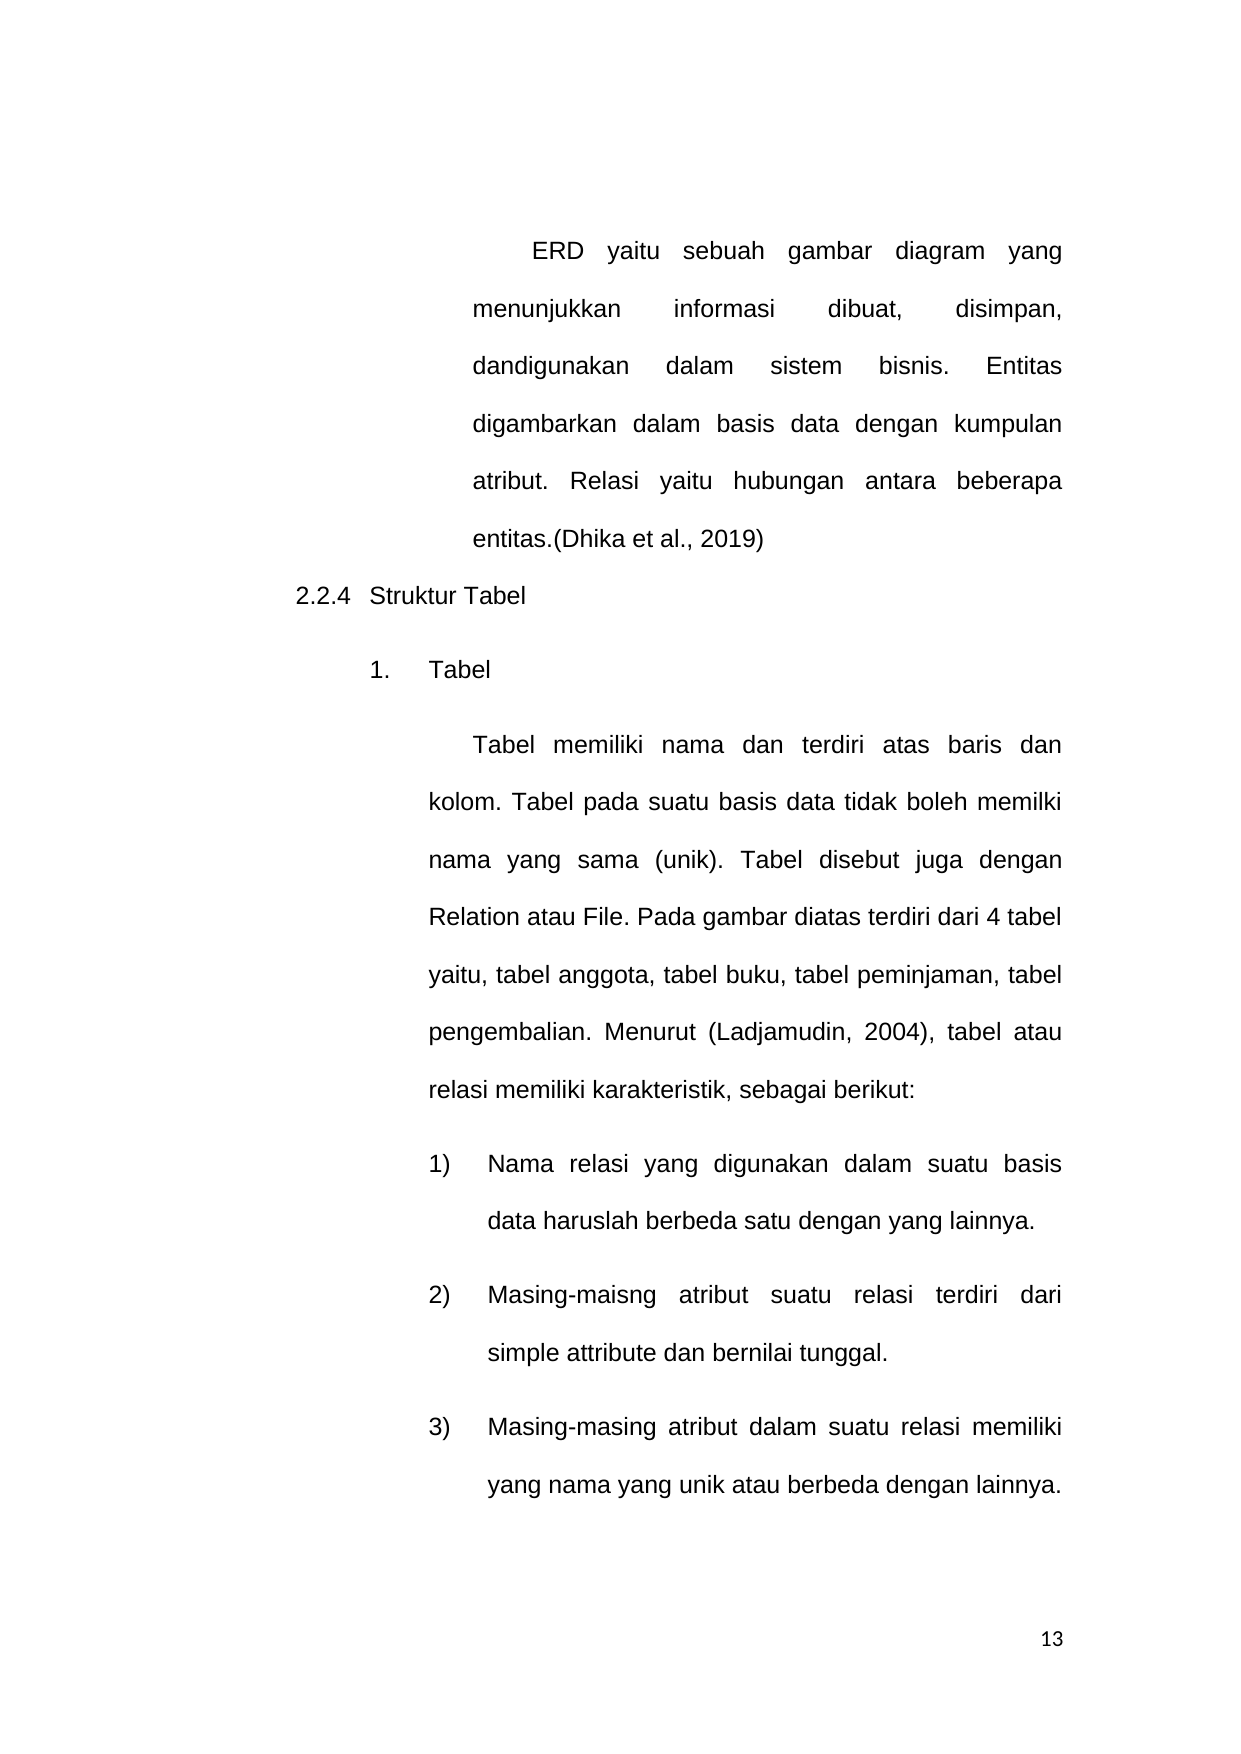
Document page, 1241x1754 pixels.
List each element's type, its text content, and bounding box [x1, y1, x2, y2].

list 3) Masing-masing atribut dalam suatu relasi memiliki yang nama yang unik atau berbeda dengan lainnya. [428, 1412, 1063, 1498]
list 1) Nama relasi yang digunakan dalam suatu basis data haruslah berbeda satu dengan yang lainnya. [428, 1149, 1063, 1235]
list 2) Masing-maisng atribut suatu relasi terdiri dari simple attribute dan bernilai tunggal. [428, 1280, 1063, 1367]
list Struktur Tabel [295, 581, 1063, 610]
list ERD yaitu sebuah gambar diagram yang menunjukkan informasi dibuat, disimpan, dandigunakan dalam sistem bisnis. Entitas digambarkan dalam basis data dengan kumpulan atribut. Relasi yaitu hubungan antara beberapa entitas.(Dhika et al., 2019) [472, 236, 1063, 552]
list Tabel [369, 655, 1063, 684]
list Tabel memiliki nama dan terdiri atas baris dan kolom. Tabel pada suatu basis data tidak boleh memilki nama yang sama (unik). Tabel disebut juga dengan Relation atau File. Pada gambar diatas terdiri dari 4 tabel yaitu, tabel anggota, tabel buku, tabel peminjaman, tabel pengembalian. Menurut (Ladjamudin, 2004), tabel atau relasi memiliki karakteristik, sebagai berikut: [428, 729, 1063, 1103]
